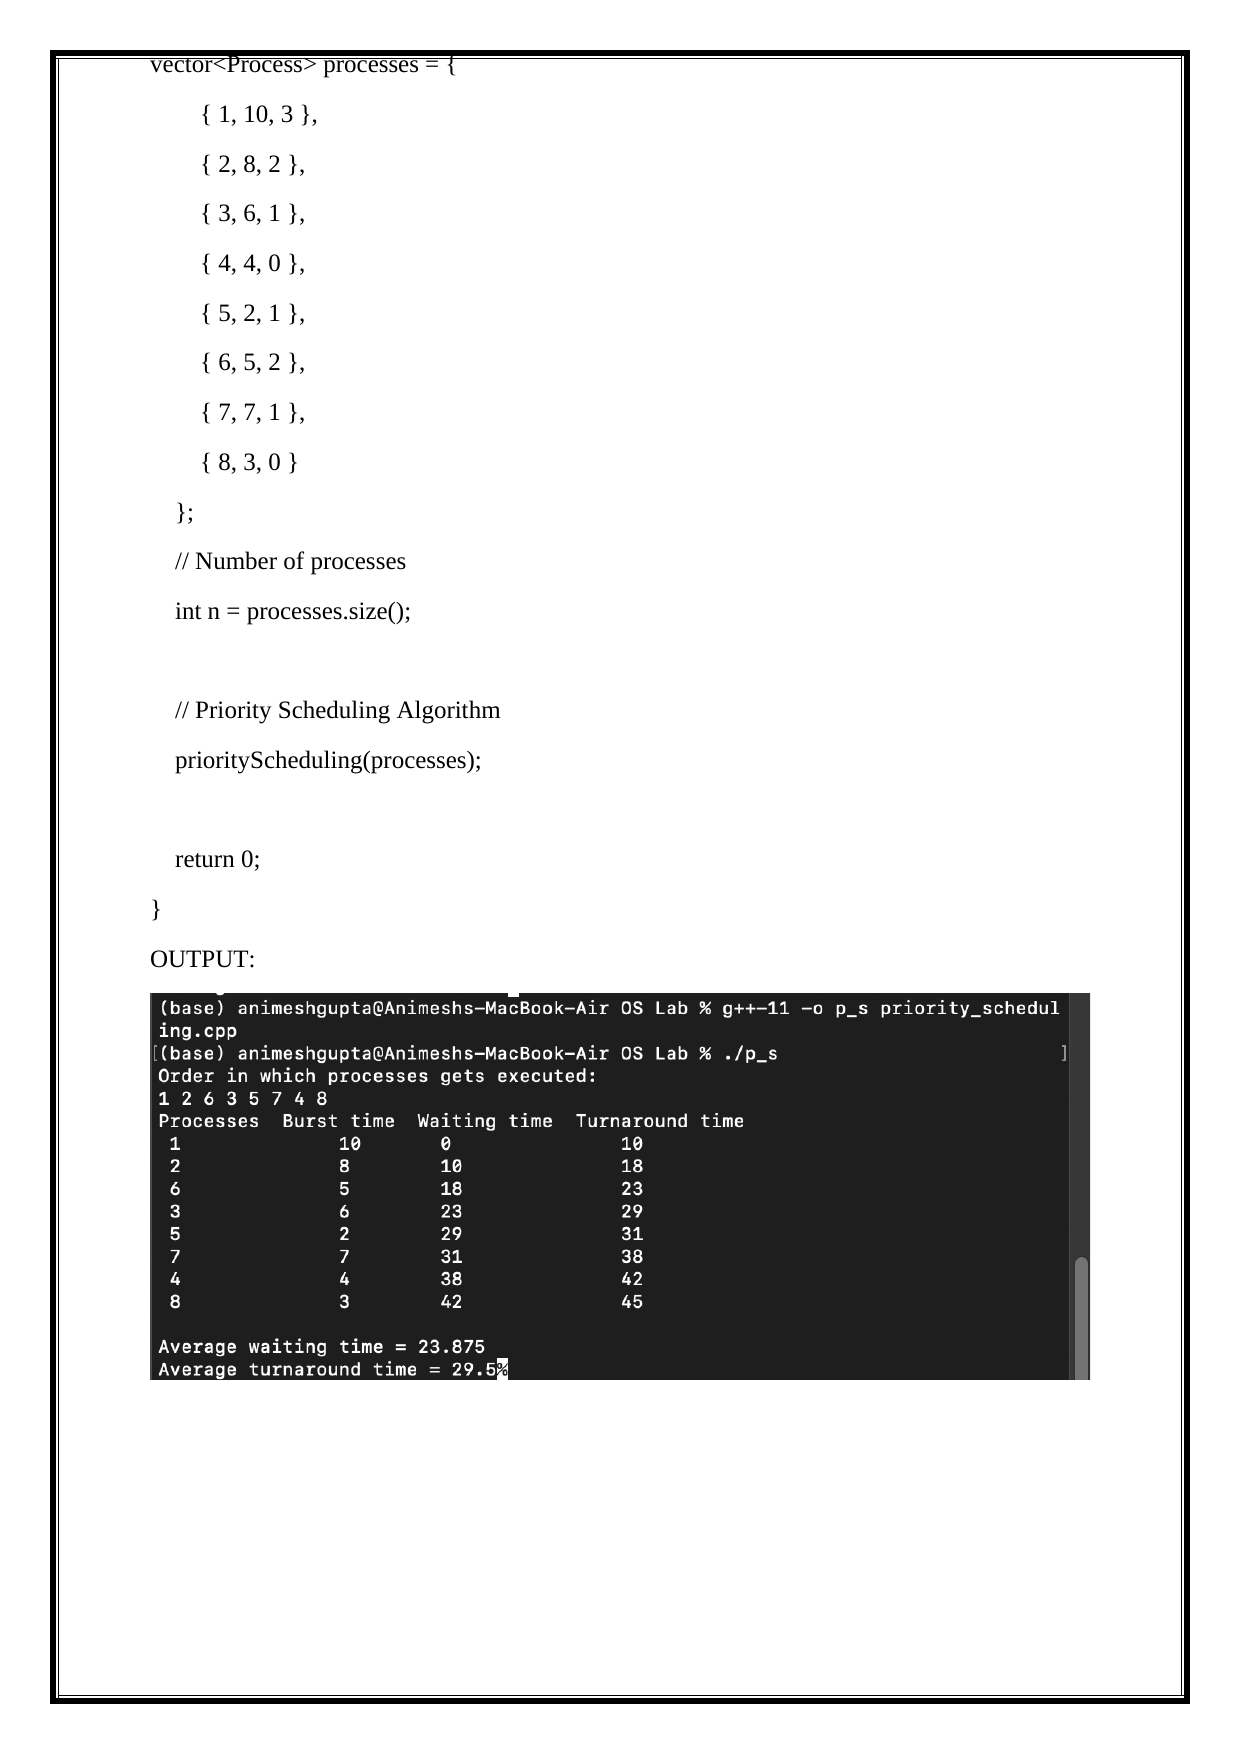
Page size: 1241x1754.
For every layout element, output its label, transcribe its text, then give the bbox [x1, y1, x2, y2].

text // Priority Scheduling Algorithm [150, 695, 1090, 724]
text return 0; [150, 844, 1090, 873]
text } [150, 894, 1090, 923]
text OUTPUT: [150, 944, 1090, 972]
text { 8, 3, 0 } [150, 447, 1090, 476]
text { 5, 2, 1 }, [150, 298, 1090, 327]
picture [150, 993, 1091, 1380]
text { 2, 8, 2 }, [150, 149, 1090, 177]
text priorityScheduling(processes); [150, 745, 1090, 774]
text { 4, 4, 0 }, [150, 248, 1090, 277]
text // Number of processes [150, 546, 1090, 575]
text { 3, 6, 1 }, [150, 198, 1090, 227]
text { 1, 10, 3 }, [150, 99, 1090, 128]
text int n = processes.size(); [150, 596, 1090, 625]
text vector<Process> processes = { [150, 59, 1090, 78]
text { 7, 7, 1 }, [150, 397, 1090, 426]
text { 6, 5, 2 }, [150, 347, 1090, 376]
text }; [150, 497, 1090, 525]
